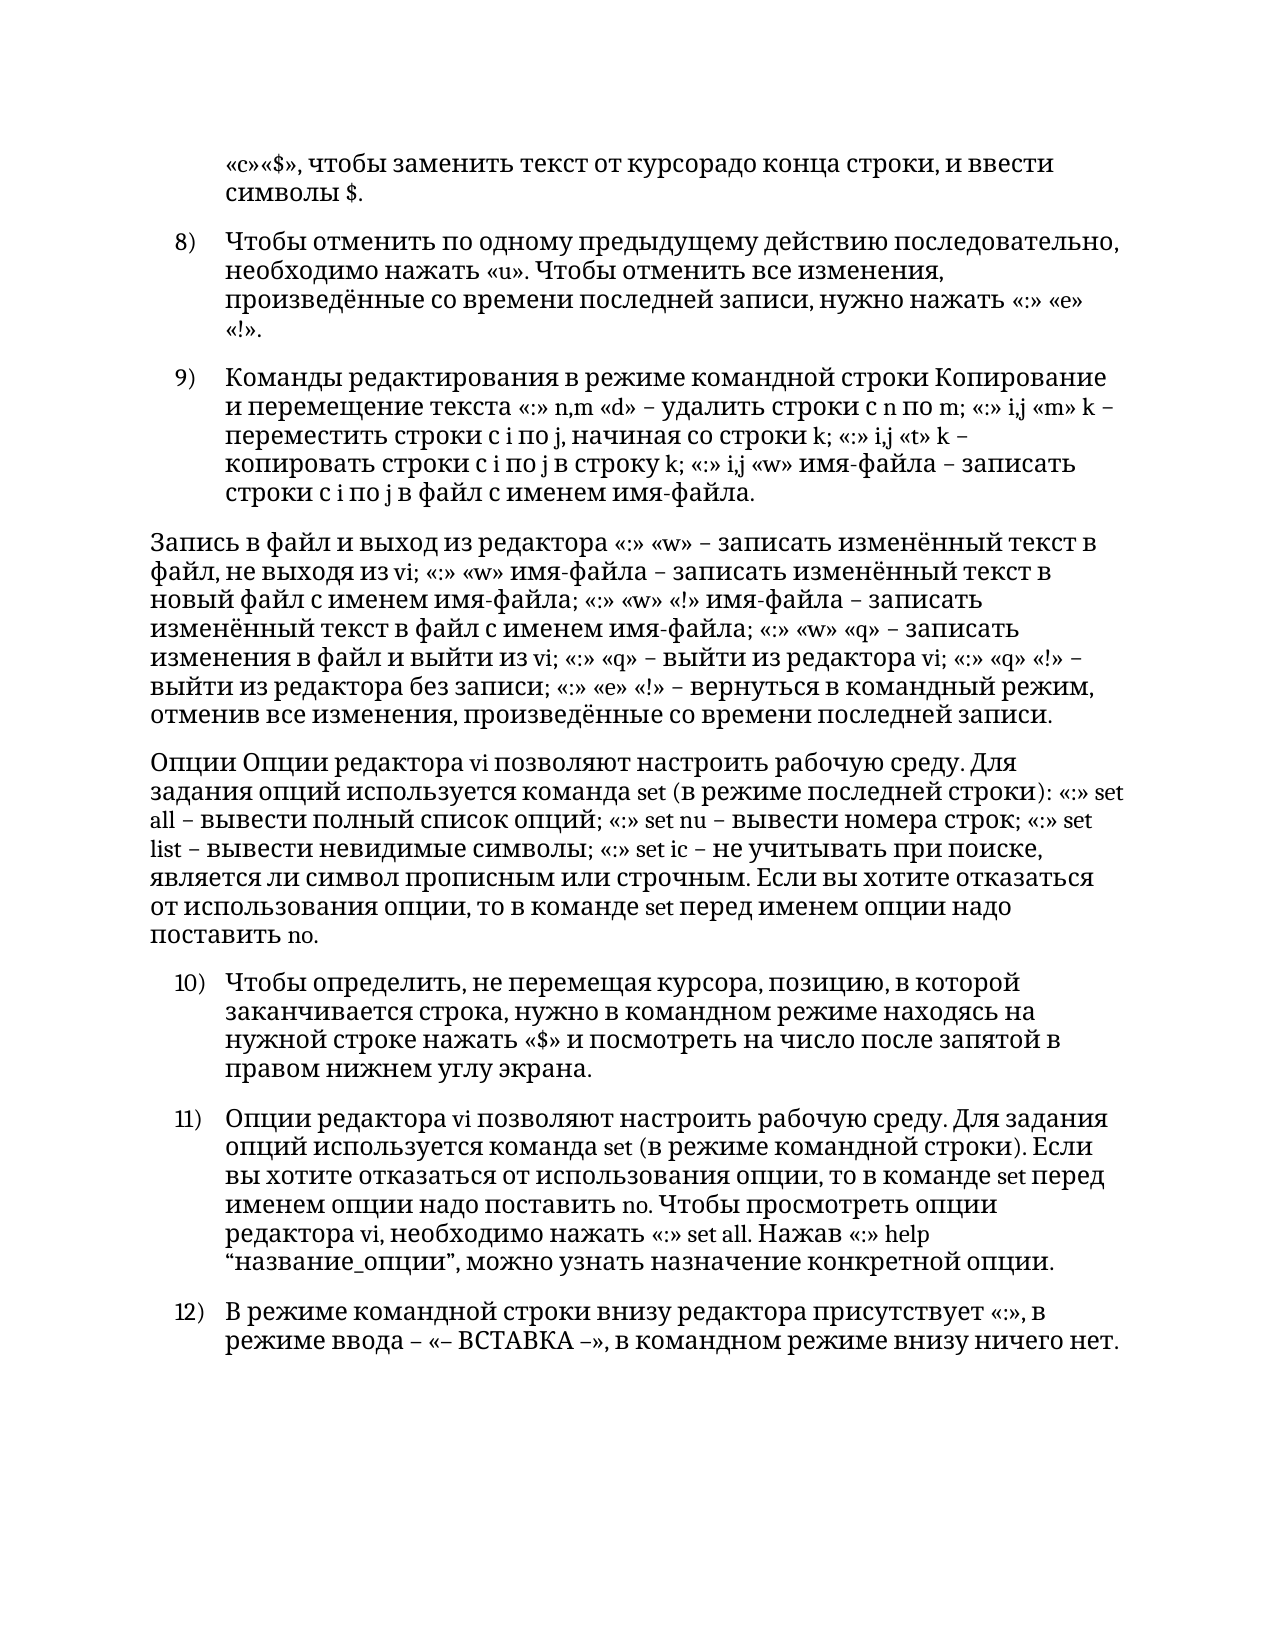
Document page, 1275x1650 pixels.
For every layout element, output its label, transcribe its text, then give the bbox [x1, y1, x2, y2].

list Опции редактора vi позволяют настроить рабочую среду. Для задания опций используется команда set (в режиме командной строки). Если вы хотите отказаться от использования опции, то в команде set перед именем опции надо поставить no. Чтобы просмотреть опции редактора vi, необходимо нажать «:» set all. Нажав «:» help “название_опции”, можно узнать назначение конкретной опции. [175, 1104, 1125, 1277]
list В режиме командной строки внизу редактора присутствует «:», в режиме ввода – «– ВСТАВКА –», в командном режиме внизу ничего нет. [175, 1298, 1125, 1355]
text Опции Опции редактора vi позволяют настроить рабочую среду. Для задания опций используется команда set (в режиме последней строки): «:» set all − вывести полный список опций; «:» set nu − вывести номера строк; «:» set list − вывести невидимые символы; «:» set ic − не учитывать при поиске, является ли символ прописным или строчным. Если вы хотите отказаться от использования опции, то в команде set перед именем опции надо поставить no. [150, 749, 1125, 950]
list Чтобы отменить по одному предыдущему действию последовательно, необходимо нажать «u». Чтобы отменить все изменения, произведённые со времени последней записи, нужно нажать «:» «e» «!». [175, 228, 1125, 343]
text Запись в файл и выход из редактора «:» «w» − записать изменённый текст в файл, не выходя из vi; «:» «w» имя-файла − записать изменённый текст в новый файл с именем имя-файла; «:» «w» «!» имя-файла − записать изменённый текст в файл с именем имя-файла; «:» «w» «q» − записать изменения в файл и выйти из vi; «:» «q» − выйти из редактора vi; «:» «q» «!» − выйти из редактора без записи; «:» «e» «!» − вернуться в командный режим, отменив все изменения, произведённые со времени последней записи. [150, 529, 1125, 730]
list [175, 150, 1125, 207]
list Команды редактирования в режиме командной строки Копирование и перемещение текста «:» n,m «d» − удалить строки с n по m; «:» i,j «m» k − переместить строки с i по j, начиная со строки k; «:» i,j «t» k − копировать строки с i по j в строку k; «:» i,j «w» имя-файла − записать строки с i по j в файл с именем имя-файла. [175, 364, 1125, 508]
list Чтобы определить, не перемещая курсора, позицию, в которой заканчивается строка, нужно в командном режиме находясь на нужной строке нажать «$» и посмотреть на число после запятой в правом нижнем углу экрана. [175, 969, 1125, 1084]
